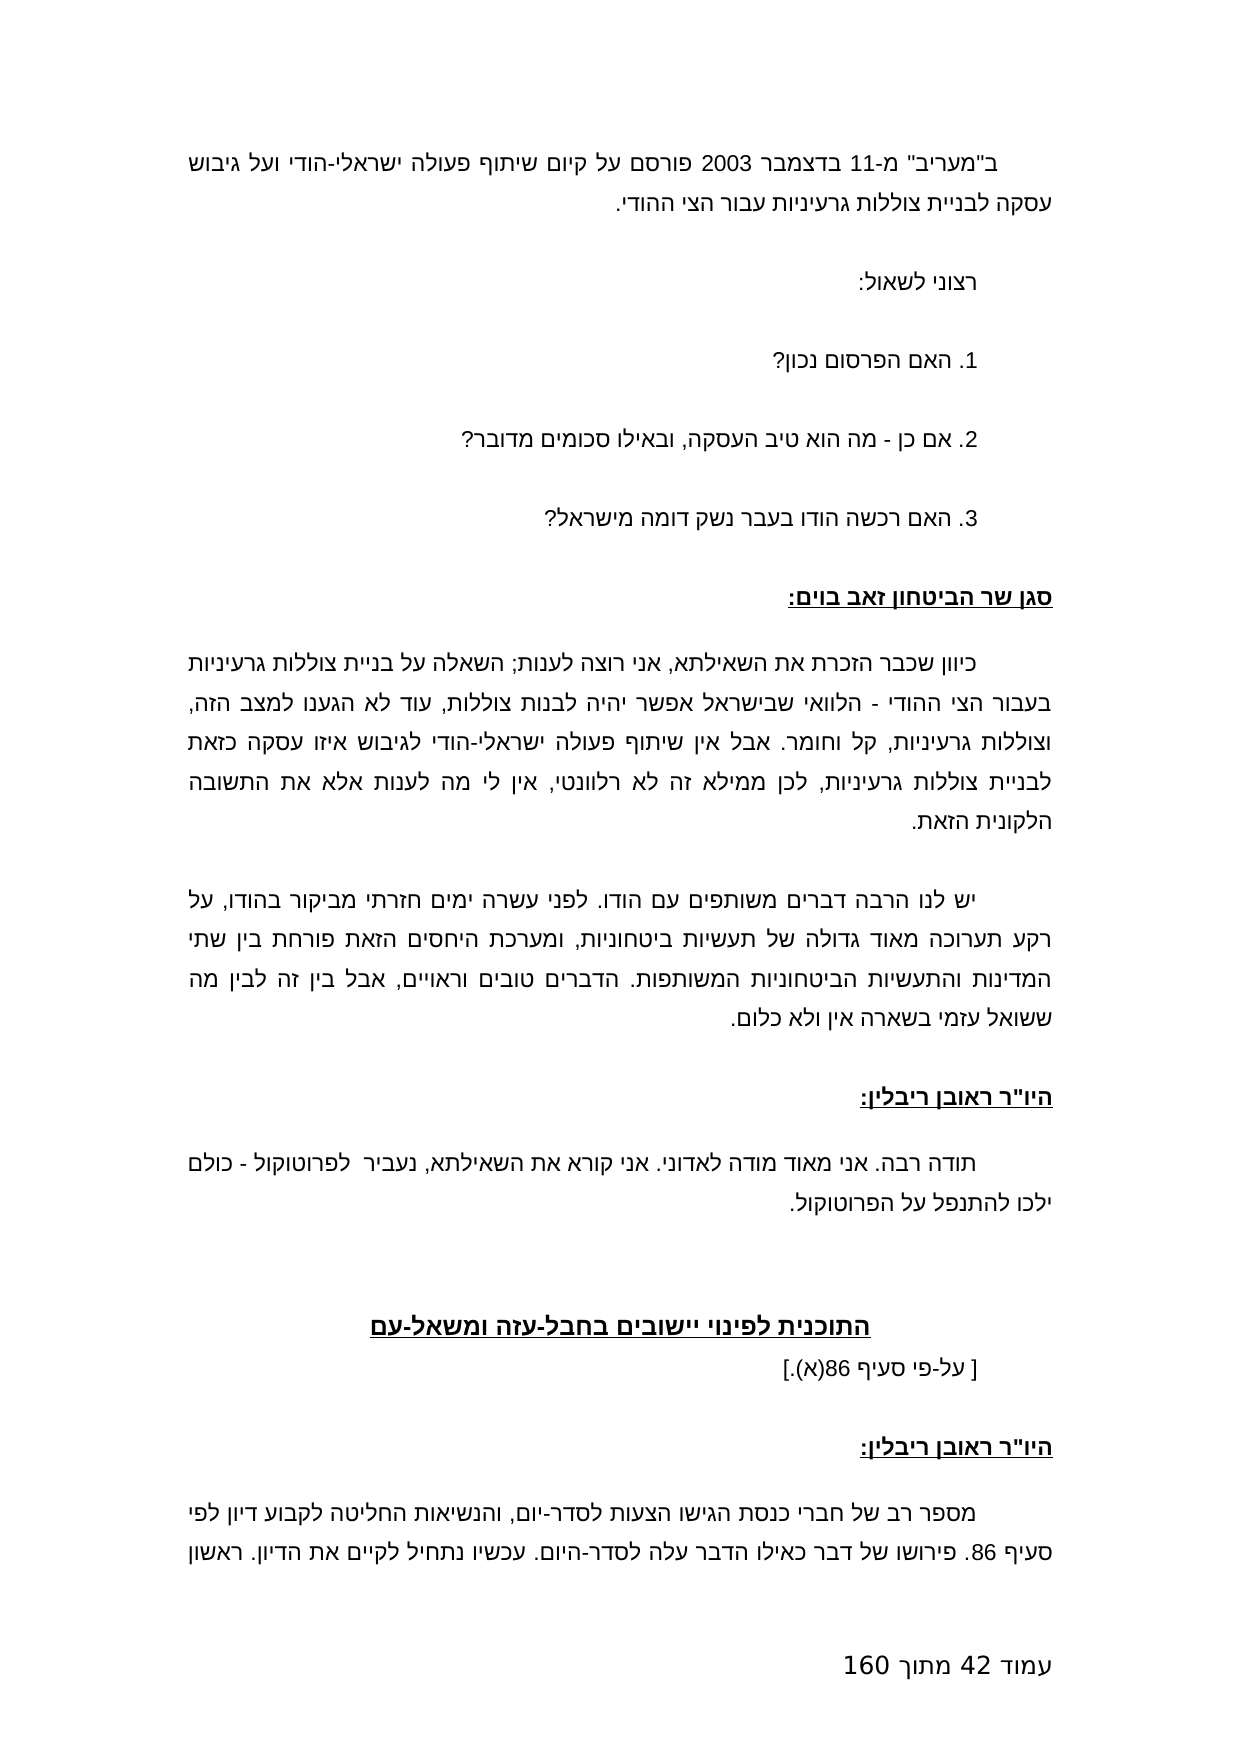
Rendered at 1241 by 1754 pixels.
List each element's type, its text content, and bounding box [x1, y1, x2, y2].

text התוכנית לפינוי יישובים בחבל-עזה ומשאל-עם [187, 1312, 1053, 1341]
text סגן שר הביטחון זאב בוים: [187, 584, 1053, 611]
text כיוון שכבר הזכרת את השאילתא, אני רוצה לענות; השאלה על בניית צוללות גרעיניות בעבור הצי ההודי - הלוואי שבישראל אפשר יהיה לבנות צוללות, עוד לא הגענו למצב הזה, וצוללות גרעיניות, קל וחומר. אבל אין שיתוף פעולה ישראלי-הודי לגיבוש איזו עסקה כזאת לבניית צוללות גרעיניות, לכן ממילא זה לא רלוונטי, אין לי מה לענות אלא את התשובה הלקונית הזאת. [187, 650, 1053, 834]
text 2. אם כן - מה הוא טיב העסקה, ובאילו סכומים מדובר? [187, 426, 1053, 453]
text היו"ר ראובן ריבלין: [187, 1084, 1053, 1111]
text יש לנו הרבה דברים משותפים עם הודו. לפני עשרה ימים חזרתי מביקור בהודו, על רקע תערוכה מאוד גדולה של תעשיות ביטחוניות, ומערכת היחסים הזאת פורחת בין שתי המדינות והתעשיות הביטחוניות המשותפות. הדברים טובים וראויים, אבל בין זה לבין מה ששואל עזמי בשארה אין ולא כלום. [187, 887, 1053, 1032]
text [ על-פי סעיף 86(א).] [187, 1355, 1053, 1381]
text תודה רבה. אני מאוד מודה לאדוני. אני קורא את השאילתא, נעביר לפרוטוקול - כולם ילכו להתנפל על הפרוטוקול. [187, 1150, 1053, 1216]
subtitle ב"מעריב" מ-11 בדצמבר 2003 פורסם על קיום שיתוף פעולה ישראלי-הודי ועל גיבוש עסקה לבניית צוללות גרעיניות עבור הצי ההודי. [187, 150, 1053, 216]
text היו"ר ראובן ריבלין: [187, 1434, 1053, 1460]
subtitle 3. האם רכשה הודו בעבר נשק דומה מישראל? [187, 505, 994, 532]
text 1. האם הפרסום נכון? [187, 347, 1053, 374]
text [187, 1500, 1053, 1566]
text רצוני לשאול: [187, 268, 1053, 295]
